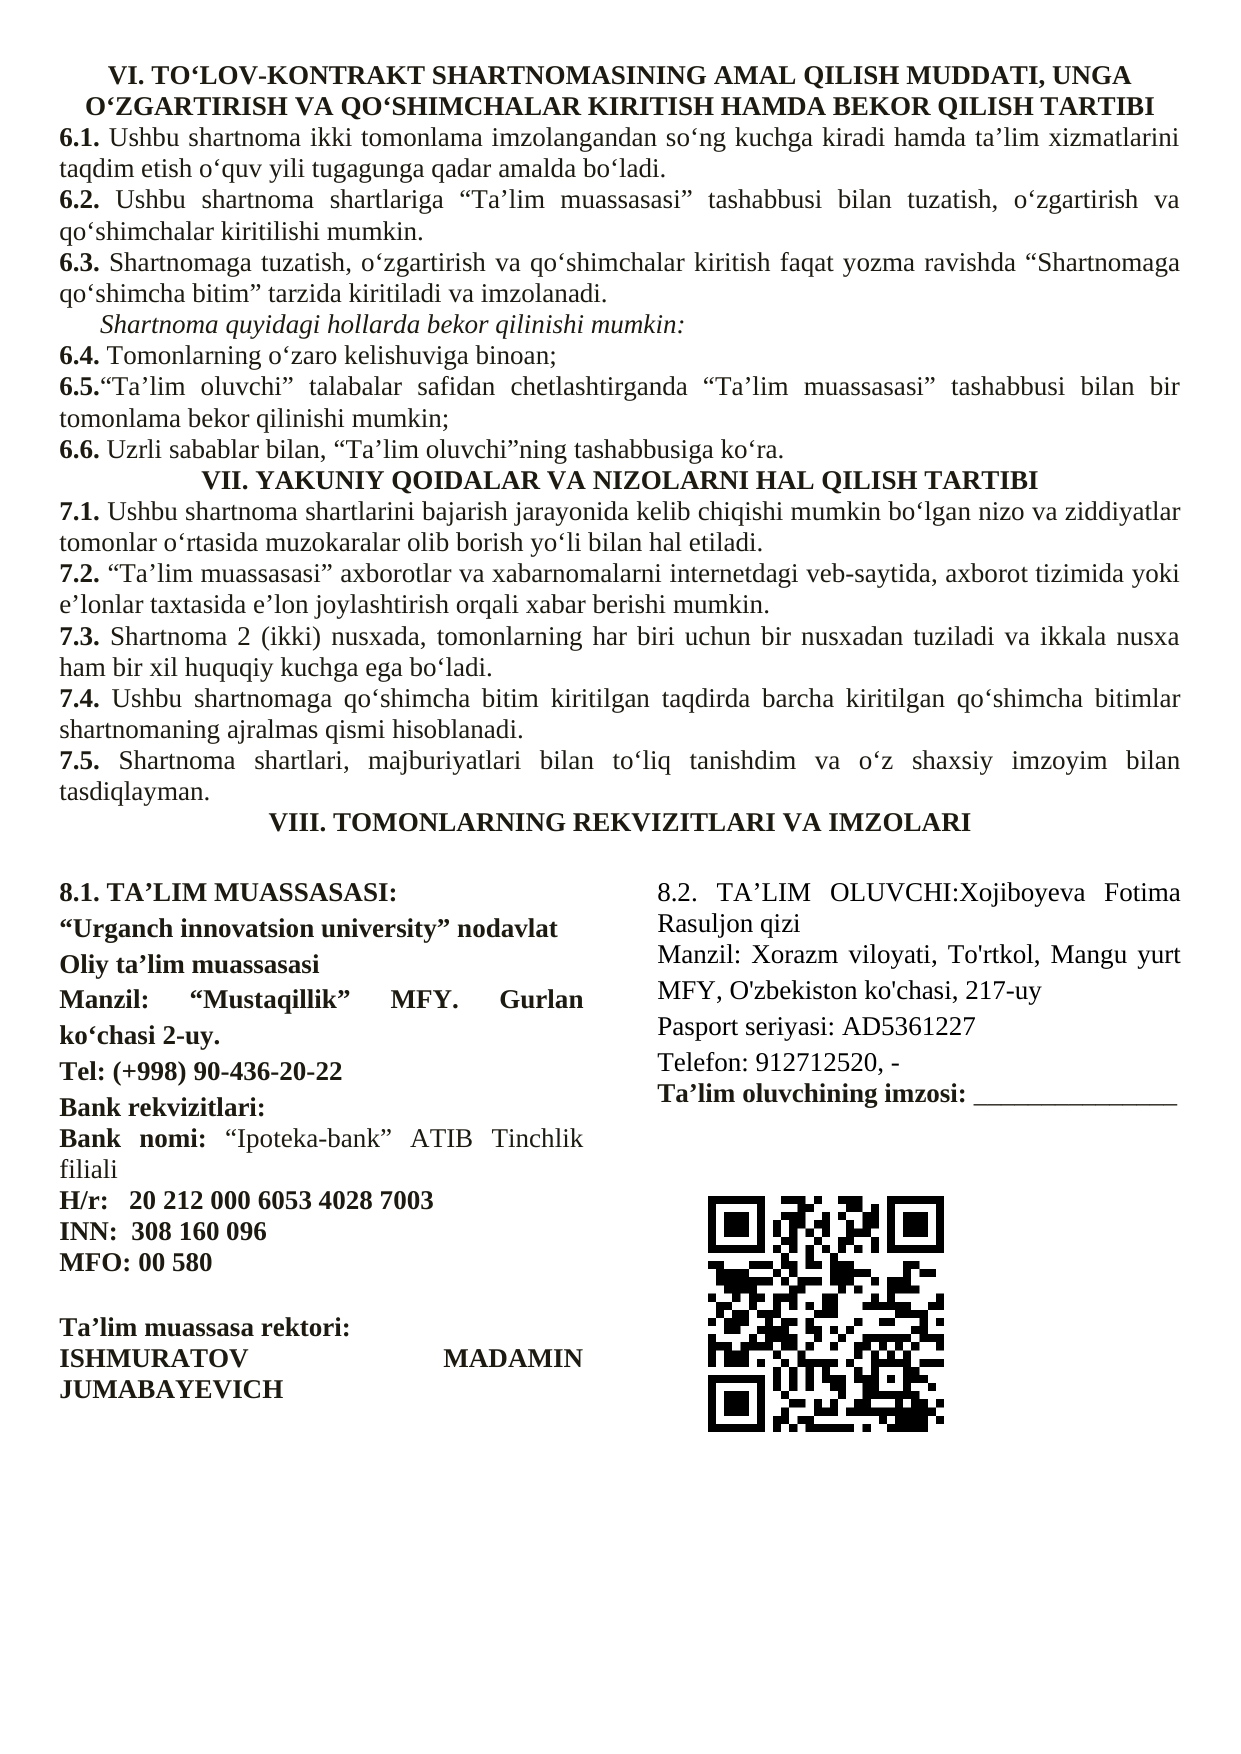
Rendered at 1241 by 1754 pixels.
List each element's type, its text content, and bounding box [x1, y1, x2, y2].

text 8.2. TA’LIM OLUVCHI:Xojiboyeva Fotima Rasuljon qizi [657, 876, 1181, 938]
text VII. YAKUNIY QOIDALAR VA NIZOLARNI HAL QILISH TARTIBI [59, 464, 1181, 495]
text 7.3. Shartnoma 2 (ikki) nusxada, tomonlarning har biri uchun bir nusxadan tuziladi va ikkala nusxa ham bir xil huquqiy kuchga ega bo‘ladi. [59, 620, 1181, 682]
text 7.2. “Ta’lim muassasasi” axborotlar va xabarnomalarni internetdagi veb-saytida, axborot tizimida yoki e’lonlar taxtasida e’lon joylashtirish orqali xabar berishi mumkin. [59, 557, 1181, 620]
text Ta’lim oluvchining imzosi: _______________ [657, 1077, 1181, 1108]
text 6.6. Uzrli sabablar bilan, “Ta’lim oluvchi”ning tashabbusiga ko‘ra. [59, 433, 1181, 464]
text VI. TO‘LOV-KONTRAKT SHARTNOMASINING AMAL QILISH MUDDATI, UNGA O‘ZGARTIRISH VA QO‘SHIMCHALAR KIRITISH HAMDA BEKOR QILISH TARTIBI [59, 59, 1181, 121]
text Manzil: Xorazm viloyati, To'rtkol, Mangu yurt MFY, O'zbekiston ko'chasi, 217-uy [657, 938, 1181, 1005]
text 6.2. Ushbu shartnoma shartlariga “Ta’lim muassasasi” tashabbusi bilan tuzatish, o‘zgartirish va qo‘shimchalar kiritilishi mumkin. [59, 184, 1181, 246]
picture [675, 1164, 976, 1464]
text 6.5.“Ta’lim oluvchi” talabalar safidan chetlashtirganda “Ta’lim muassasasi” tashabbusi bilan bir tomonlama bekor qilinishi mumkin; [59, 371, 1181, 433]
text 7.5. Shartnoma shartlari, majburiyatlari bilan to‘liq tanishdim va o‘z shaxsiy imzoyim bilan tasdiqlayman. [59, 744, 1181, 807]
text 6.1. Ushbu shartnoma ikki tomonlama imzolangandan so‘ng kuchga kiradi hamda ta’lim xizmatlarini taqdim etish o‘quv yili tugagunga qadar amalda bo‘ladi. [59, 121, 1181, 184]
text INN: 308 160 096 [59, 1215, 583, 1246]
text ISHMURATOV MADAMIN JUMABAYEVICH [59, 1342, 583, 1404]
text Ta’lim muassasa rektori: [59, 1311, 583, 1342]
text 7.4. Ushbu shartnomaga qo‘shimcha bitim kiritilgan taqdirda barcha kiritilgan qo‘shimcha bitimlar shartnomaning ajralmas qismi hisoblanadi. [59, 682, 1181, 744]
text Pasport seriyasi: AD5361227 [657, 1010, 1181, 1041]
text 8.1. TA’LIM MUASSASASI: [59, 876, 583, 907]
text MFO: 00 580 [59, 1246, 583, 1277]
text “Urganch innovatsion university” nodavlat Oliy ta’lim muassasasi [59, 912, 583, 979]
text Manzil: “Mustaqillik” MFY. Gurlan koʻchasi 2-uy. [59, 983, 583, 1050]
text Bank nomi: “Ipoteka-bank” ATIB Tinchlik filiali [59, 1122, 583, 1184]
text 7.1. Ushbu shartnoma shartlarini bajarish jarayonida kelib chiqishi mumkin bo‘lgan nizo va ziddiyatlar tomonlar o‘rtasida muzokaralar olib borish yo‘li bilan hal etiladi. [59, 495, 1181, 557]
text Bank rekvizitlari: [59, 1091, 583, 1122]
text H/r: 20 212 000 6053 4028 7003 [59, 1184, 583, 1215]
text VIII. TOMONLARNING REKVIZITLARI VA IMZOLARI [59, 807, 1181, 838]
text Telefon: 912712520, - [657, 1046, 1181, 1077]
text Shartnoma quyidagi hollarda bekor qilinishi mumkin: [59, 308, 1181, 339]
text 6.3. Shartnomaga tuzatish, o‘zgartirish va qo‘shimchalar kiritish faqat yozma ravishda “Shartnomaga qo‘shimcha bitim” tarzida kiritiladi va imzolanadi. [59, 246, 1181, 308]
text 6.4. Tomonlarning o‘zaro kelishuviga binoan; [59, 339, 1181, 371]
text Tel: (+998) 90-436-20-22 [59, 1055, 583, 1086]
